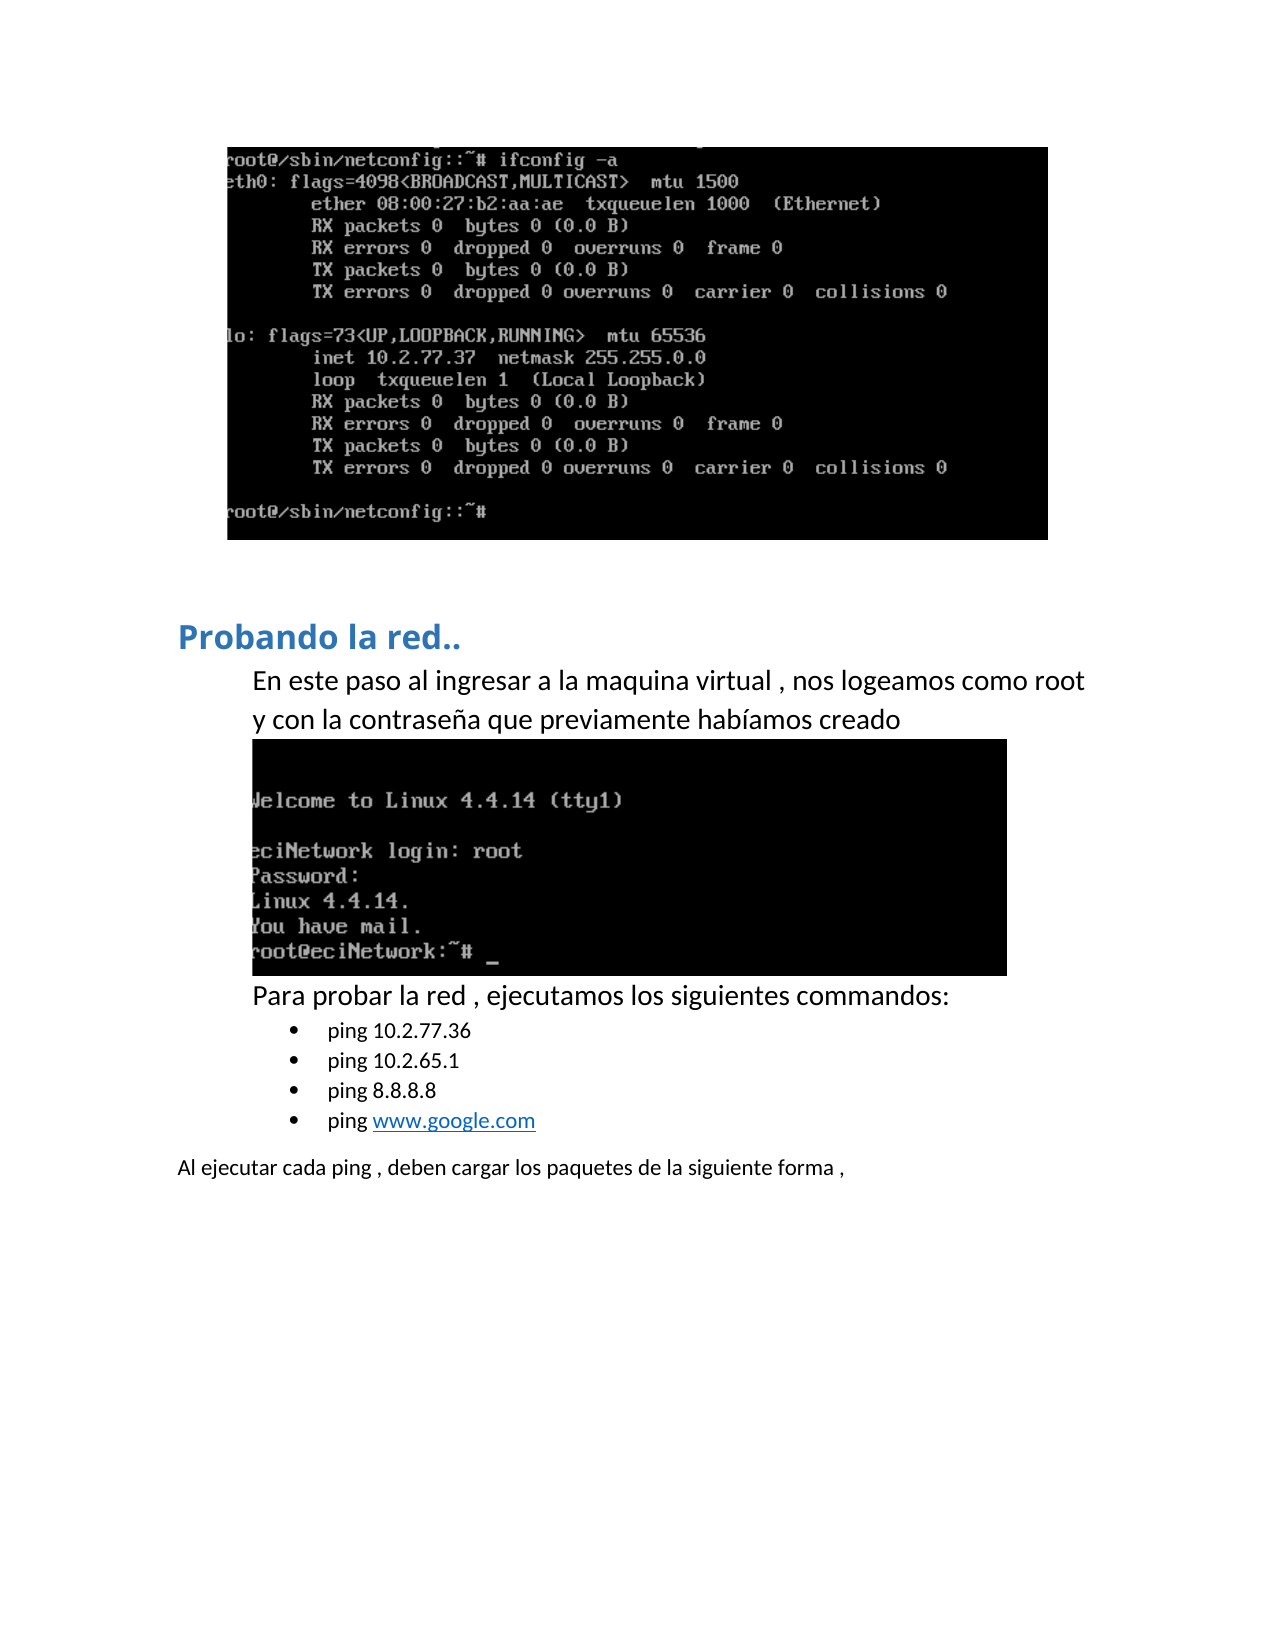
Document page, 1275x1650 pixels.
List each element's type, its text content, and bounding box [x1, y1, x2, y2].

subtitle Probando la red.. [177, 613, 1098, 659]
list ping 8.8.8.8 [290, 1076, 1098, 1104]
list ping www.google.com [290, 1107, 1098, 1134]
picture [252, 739, 1007, 976]
list ping 10.2.65.1 [290, 1046, 1098, 1074]
list ping 10.2.77.36 [290, 1016, 1098, 1044]
list Para probar la red , ejecutamos los siguientes commandos: [252, 977, 1098, 1013]
text Al ejecutar cada ping , deben cargar los paquetes de la siguiente forma , [177, 1153, 1098, 1181]
list En este paso al ingresar a la maquina virtual , nos logeamos como root y con la contraseña que previamente habíamos creado [252, 662, 1098, 737]
picture [227, 147, 1048, 540]
